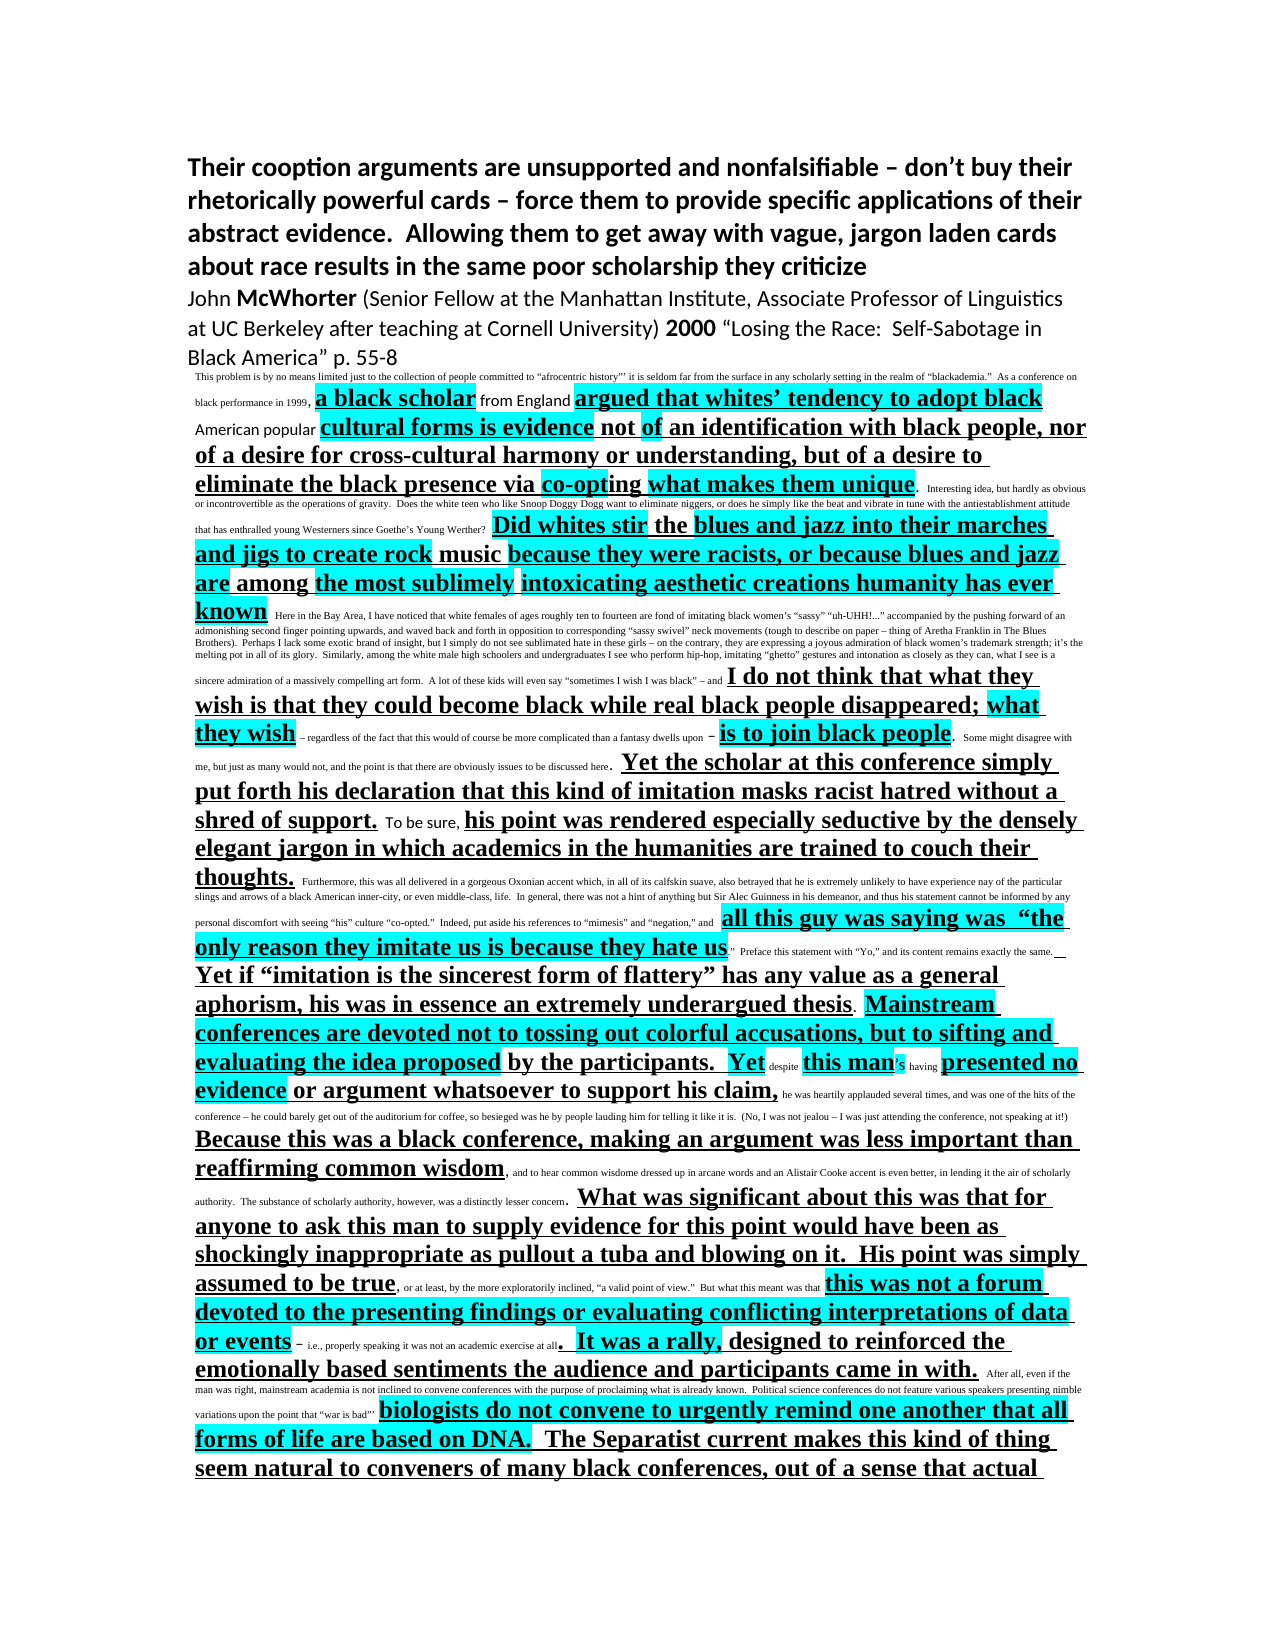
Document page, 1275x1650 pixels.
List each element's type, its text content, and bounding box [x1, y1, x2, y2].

text John McWhorter (Senior Fellow at the Manhattan Institute, Associate Professor of Linguistics at UC Berkeley after teaching at Cornell University) 2000 “Losing the Race: Self-Sabotage in Black America” p. 55-8 [187, 282, 1087, 371]
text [195, 1266, 1087, 1482]
subtitle Their cooption arguments are unsupported and nonfalsifiable – don’t buy their rhetorically powerful cards – force them to provide specific applications of their abstract evidence. Allowing them to get away with vague, jargon laden cards about race results in the same poor scholarship they criticize [187, 150, 1087, 282]
